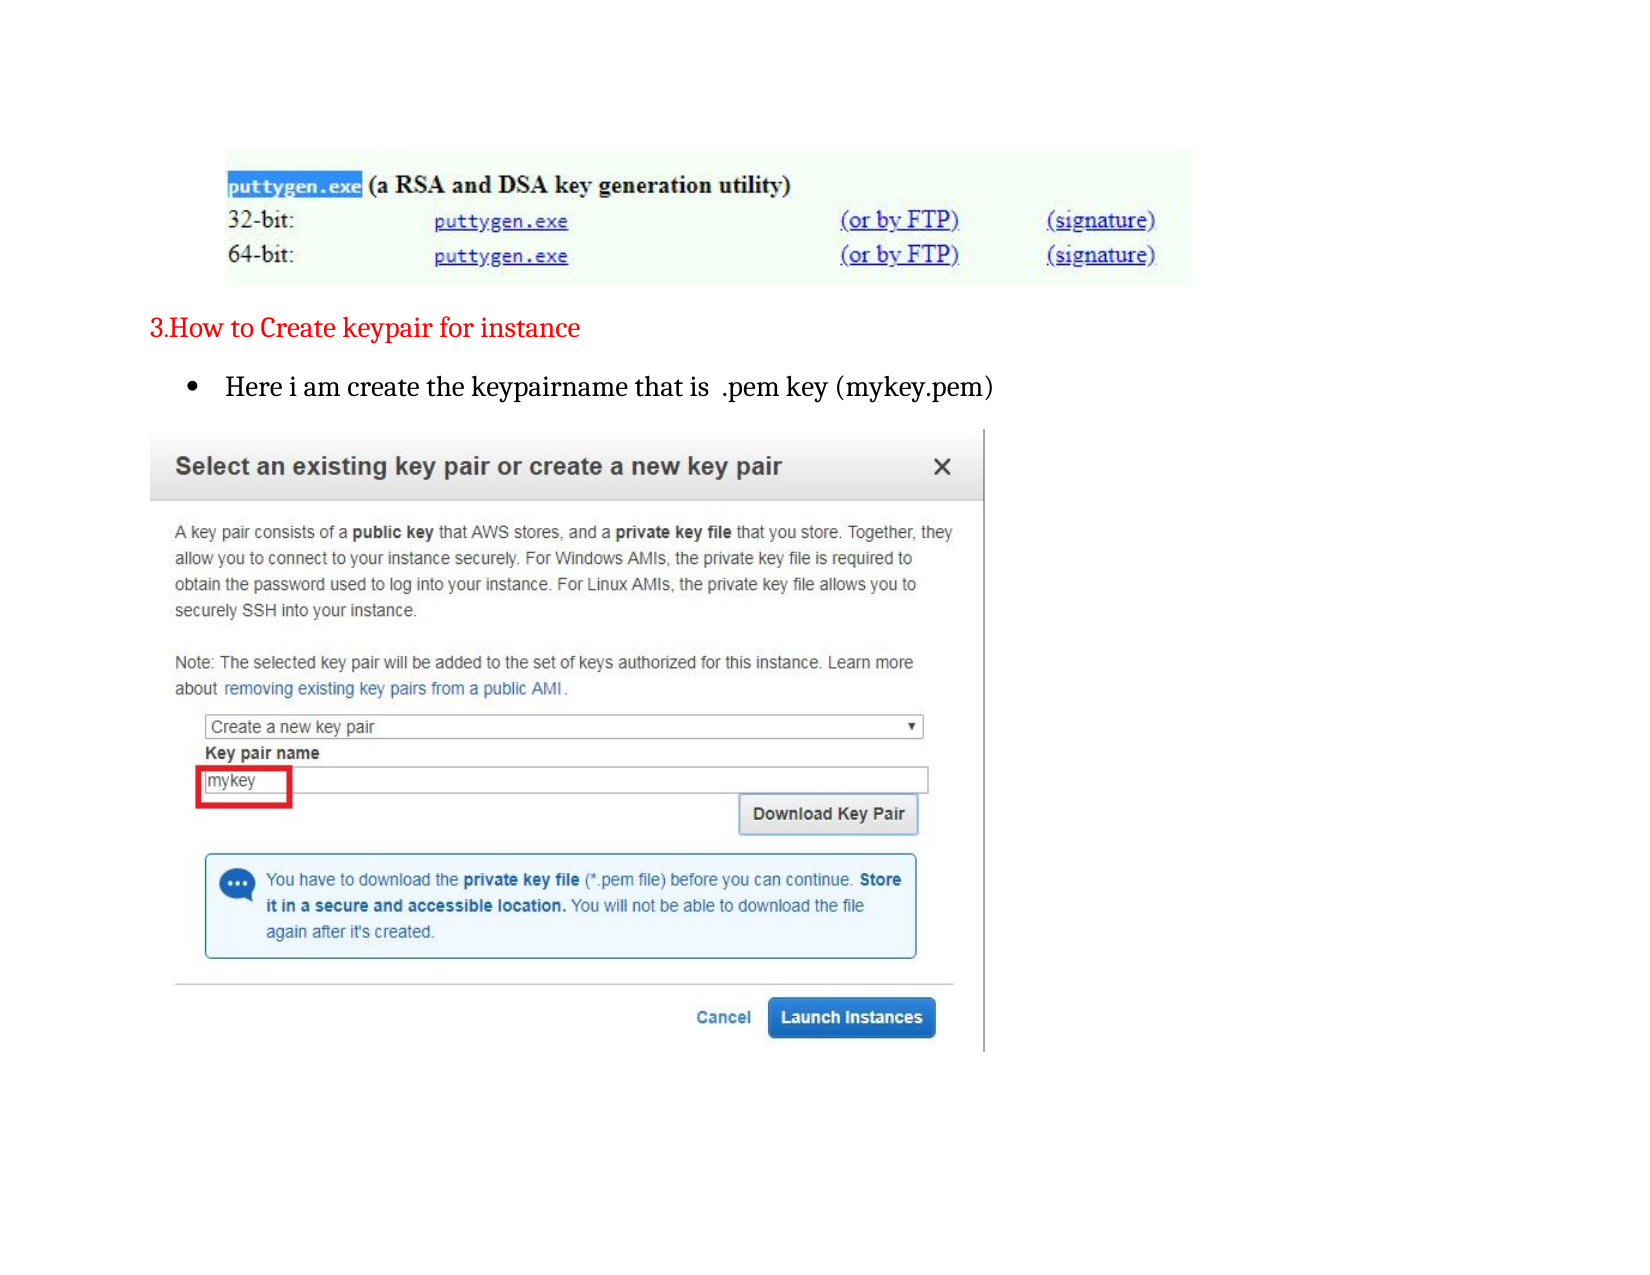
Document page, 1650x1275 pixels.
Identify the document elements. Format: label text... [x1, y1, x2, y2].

picture [225, 150, 1191, 286]
list Here i am create the keypairname that is .pem key (mykey.pem) [187, 370, 1500, 404]
text 3.How to Create keypair for instance [150, 311, 1500, 344]
picture [150, 429, 985, 1052]
